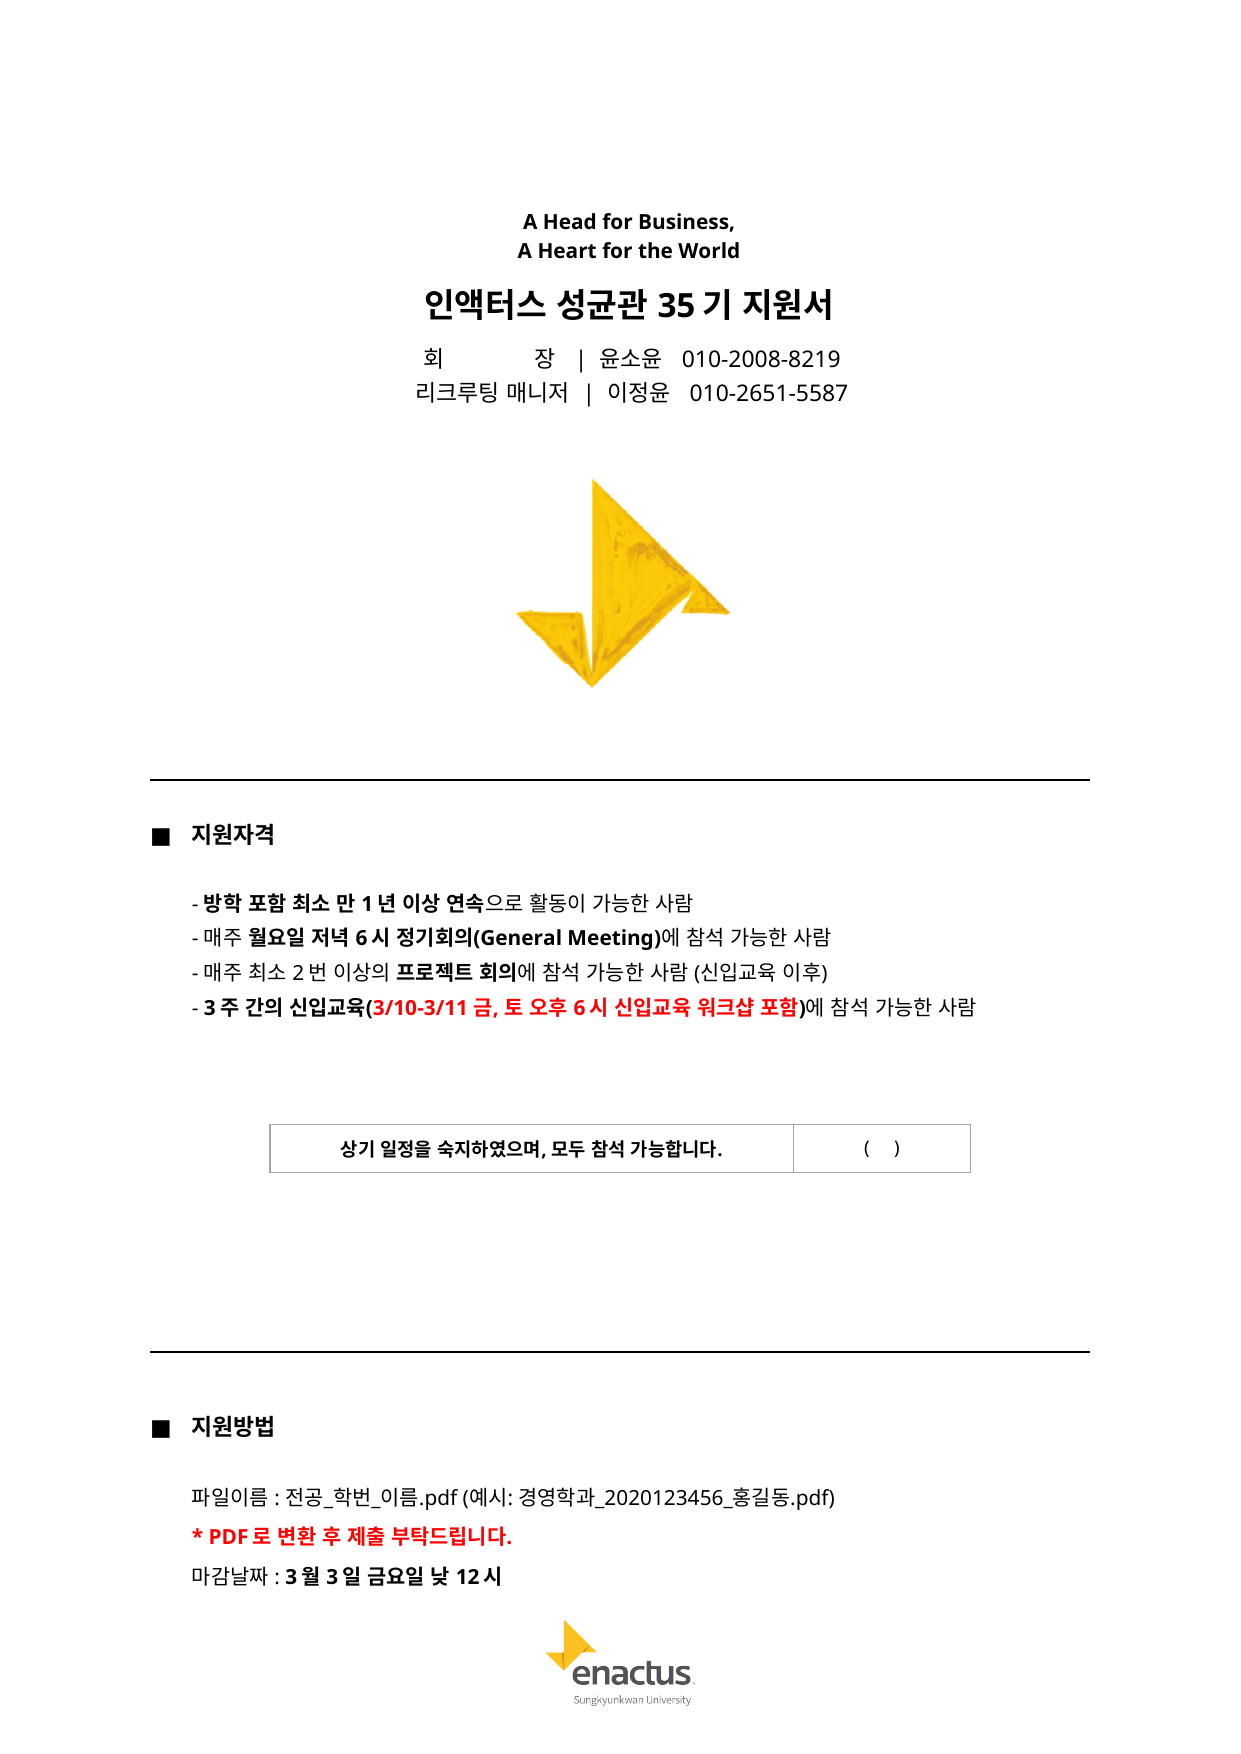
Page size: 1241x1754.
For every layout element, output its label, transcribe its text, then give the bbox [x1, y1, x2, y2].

picture [545, 1619, 695, 1706]
list 지원자격 [150, 809, 1090, 856]
text - 매주 월요일 저녁 6시 정기회의(General Meeting)에 참석 가능한 사람 [192, 922, 1090, 952]
text - 3주 간의 신입교육(3/10-3/11 금, 토 오후 6시 신입교육 워크샵 포함)에 참석 가능한 사람 [192, 991, 1090, 1021]
table_header ( ) [794, 1125, 970, 1172]
text - 방학 포함 최소 만 1년 이상 연속으로 활동이 가능한 사람 [192, 887, 1090, 917]
text 파일이름 : 전공_학번_이름.pdf (예시: 경영학과_2020123456_홍길동.pdf) [192, 1481, 1090, 1512]
text 마감날짜 : 3월 3일 금요일 낮 12시 [192, 1560, 1090, 1590]
table_header 상기 일정을 숙지하였으며, 모두 참석 가능합니다. [271, 1125, 793, 1172]
table_header A Head for Business, A Heart for the World 인액터스 성균관 35기 지원서 회 장 | 윤소윤 010-2008-8219 리크루팅 매니저 | 이정윤 010-2651-5587 [150, 208, 1108, 408]
picture [507, 473, 734, 689]
list 지원방법 [150, 1402, 1090, 1449]
text - 매주 최소 2번 이상의 프로젝트 회의에 참석 가능한 사람 (신입교육 이후) [192, 956, 1090, 987]
text * PDF로 변환 후 제출 부탁드립니다. [192, 1521, 1090, 1551]
